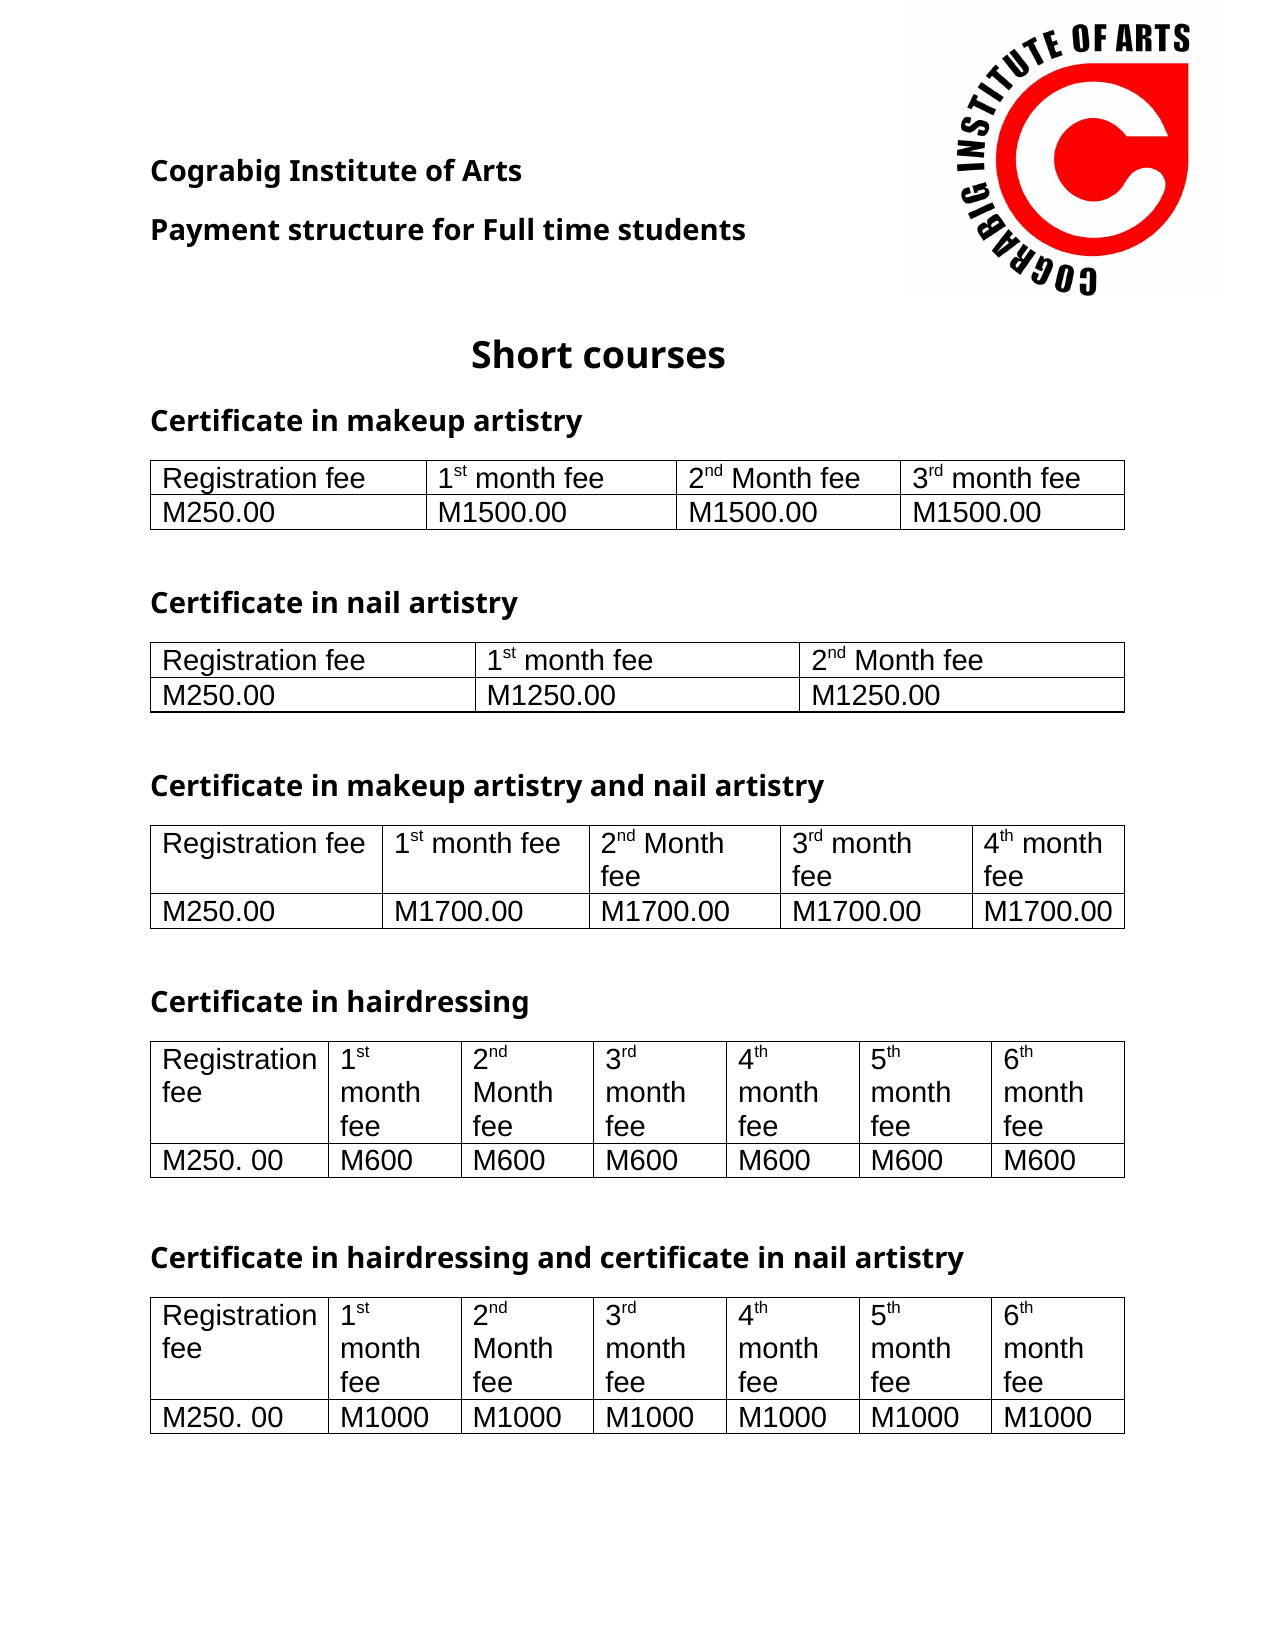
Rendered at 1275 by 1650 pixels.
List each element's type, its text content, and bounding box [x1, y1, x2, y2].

table_header 2nd Month fee [800, 643, 1124, 677]
table_cell M250. 00 [151, 1400, 328, 1433]
table_header Registration fee [151, 826, 382, 893]
table_cell M600 [860, 1144, 991, 1177]
table_cell M1700.00 [383, 894, 589, 927]
table_cell M600 [727, 1144, 859, 1177]
table_header 2nd Month fee [462, 1042, 593, 1142]
table_header 6th month fee [992, 1298, 1124, 1399]
table_header 6th month fee [992, 1042, 1124, 1142]
table_cell M1500.00 [901, 495, 1124, 529]
table_header Registration fee [151, 643, 475, 677]
text Short courses [150, 328, 1125, 379]
table_header 1st month fee [329, 1298, 461, 1399]
text Cograbig Institute of Arts [150, 150, 1125, 190]
picture [905, 1, 1229, 300]
table_cell M1500.00 [427, 495, 676, 529]
table_cell M600 [992, 1144, 1124, 1177]
table_cell M250.00 [151, 678, 475, 711]
table_cell M250.00 [151, 894, 382, 927]
text Certificate in makeup artistry and nail artistry [150, 765, 1125, 805]
table_cell M1250.00 [800, 678, 1124, 711]
text Certificate in nail artistry [150, 583, 1125, 622]
table_cell M1500.00 [677, 495, 900, 529]
table_header 1st month fee [427, 461, 676, 494]
table_cell M250.00 [151, 495, 426, 529]
table_header 2nd Month fee [590, 826, 780, 893]
table_cell M600 [462, 1144, 593, 1177]
table_cell M1700.00 [973, 894, 1124, 927]
table_cell M1000 [860, 1400, 991, 1433]
table_cell M1700.00 [781, 894, 972, 927]
table_header 3rd month fee [594, 1298, 726, 1399]
table_cell M1000 [329, 1400, 461, 1433]
table_cell M600 [594, 1144, 726, 1177]
table_header Registration fee [151, 1042, 328, 1142]
table_cell M1000 [594, 1400, 726, 1433]
table_header Registration fee [151, 461, 426, 494]
table_cell M1000 [462, 1400, 593, 1433]
table_cell M1000 [727, 1400, 859, 1433]
text Certificate in makeup artistry [150, 400, 1125, 440]
table_cell M1250.00 [476, 678, 799, 711]
table_cell M250. 00 [151, 1144, 328, 1177]
table_cell M1700.00 [590, 894, 780, 927]
text Payment structure for Full time students [150, 209, 1125, 249]
table_cell M1000 [992, 1400, 1124, 1433]
table_header 1st month fee [476, 643, 799, 677]
table_header 1st month fee [383, 826, 589, 893]
table_header 3rd month fee [594, 1042, 726, 1142]
table_header 3rd month fee [781, 826, 972, 893]
table_header Registration fee [151, 1298, 328, 1399]
table_header 4th month fee [973, 826, 1124, 893]
table_header 3rd month fee [901, 461, 1124, 494]
table_header 5th month fee [860, 1298, 991, 1399]
table_header 5th month fee [860, 1042, 991, 1142]
table_header 2nd Month fee [462, 1298, 593, 1399]
text Certificate in hairdressing and certificate in nail artistry [150, 1237, 1125, 1277]
table_header 4th month fee [727, 1042, 859, 1142]
table_header 4th month fee [727, 1298, 859, 1399]
table_cell M600 [329, 1144, 461, 1177]
text Certificate in hairdressing [150, 981, 1125, 1021]
table_header 2nd Month fee [677, 461, 900, 494]
table_header 1st month fee [329, 1042, 461, 1142]
